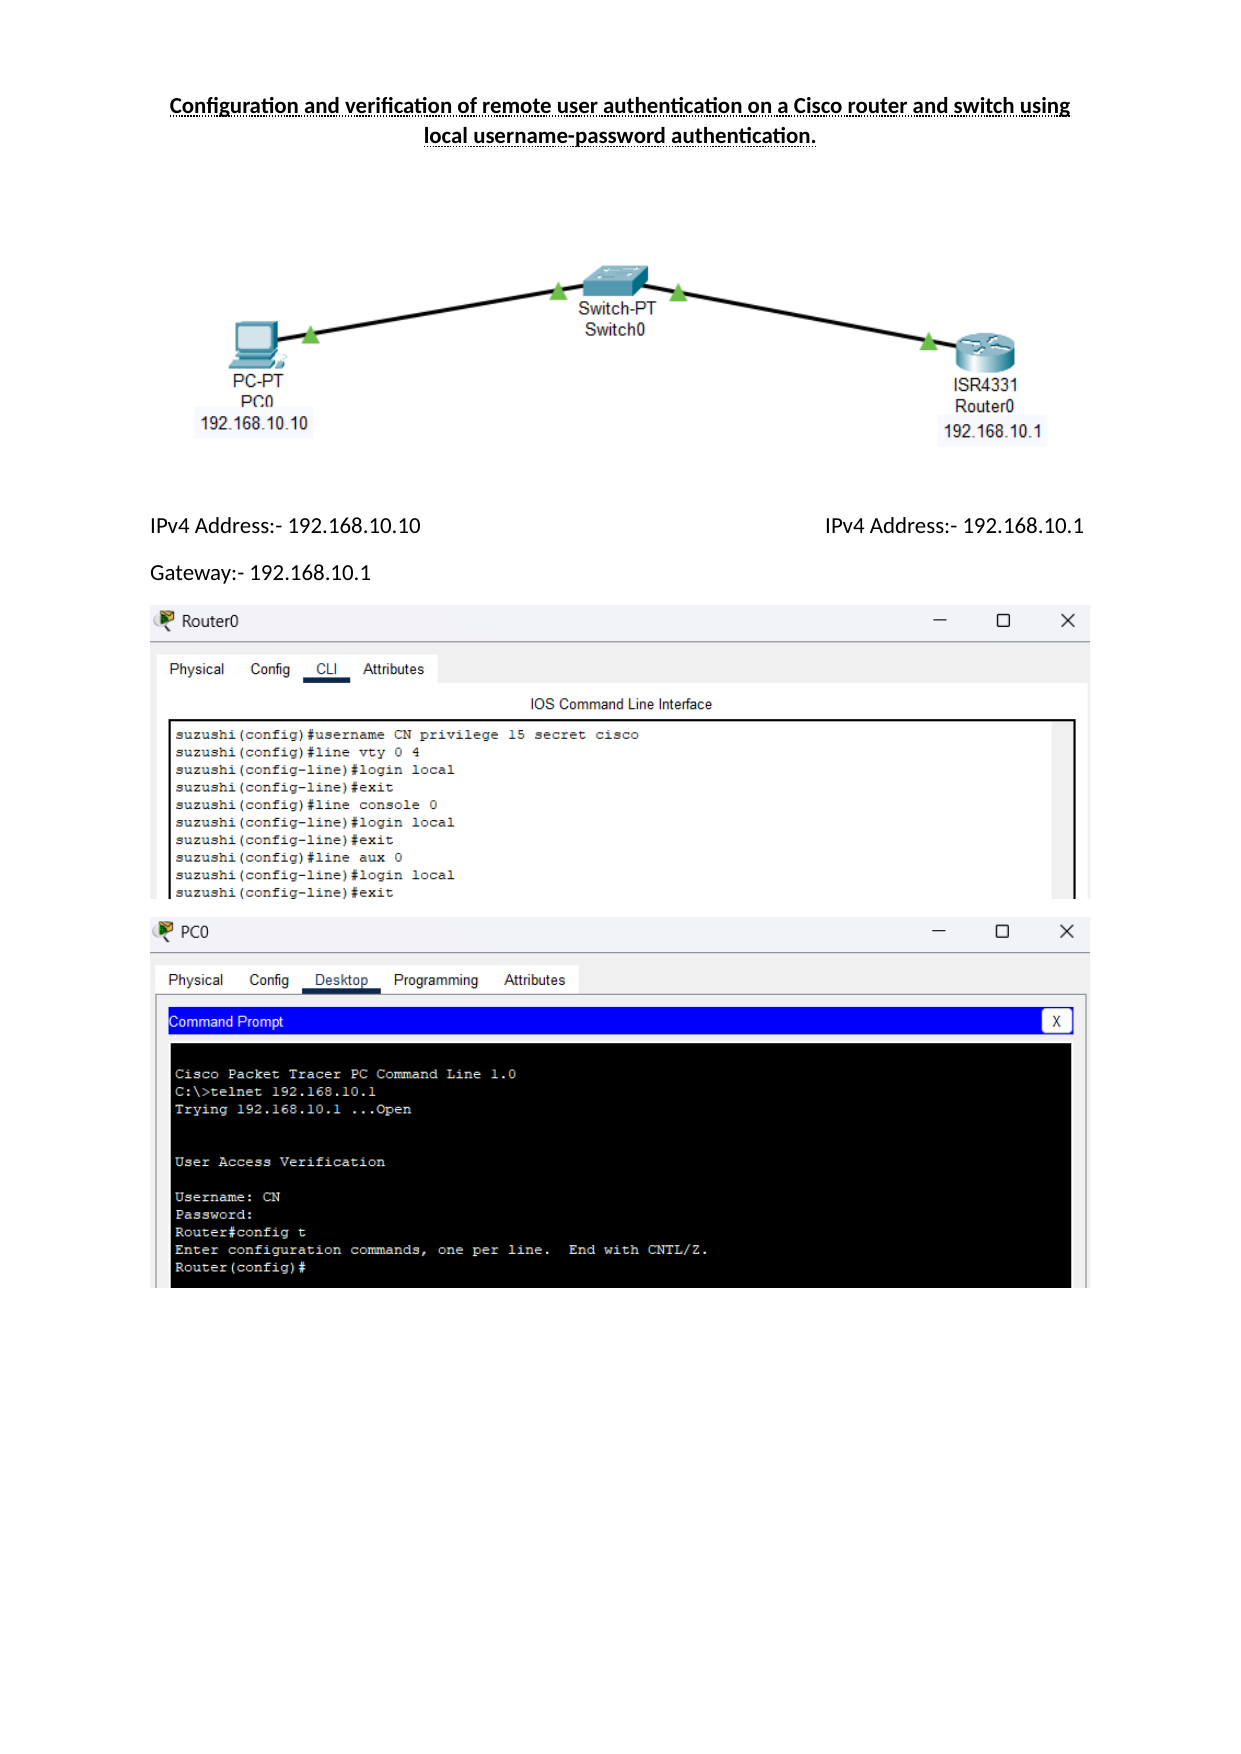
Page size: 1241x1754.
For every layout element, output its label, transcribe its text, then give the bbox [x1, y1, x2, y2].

picture [150, 605, 1091, 899]
picture [150, 917, 1091, 1288]
picture [150, 168, 1091, 493]
text IPv4 Address:- 192.168.10.10 IPv4 Address:- 192.168.10.1 [150, 511, 1090, 539]
text Gateway:- 192.168.10.1 [150, 558, 1090, 586]
text Configuration and verification of remote user authentication on a Cisco router and switch using local username-password authentication. [150, 91, 1090, 149]
